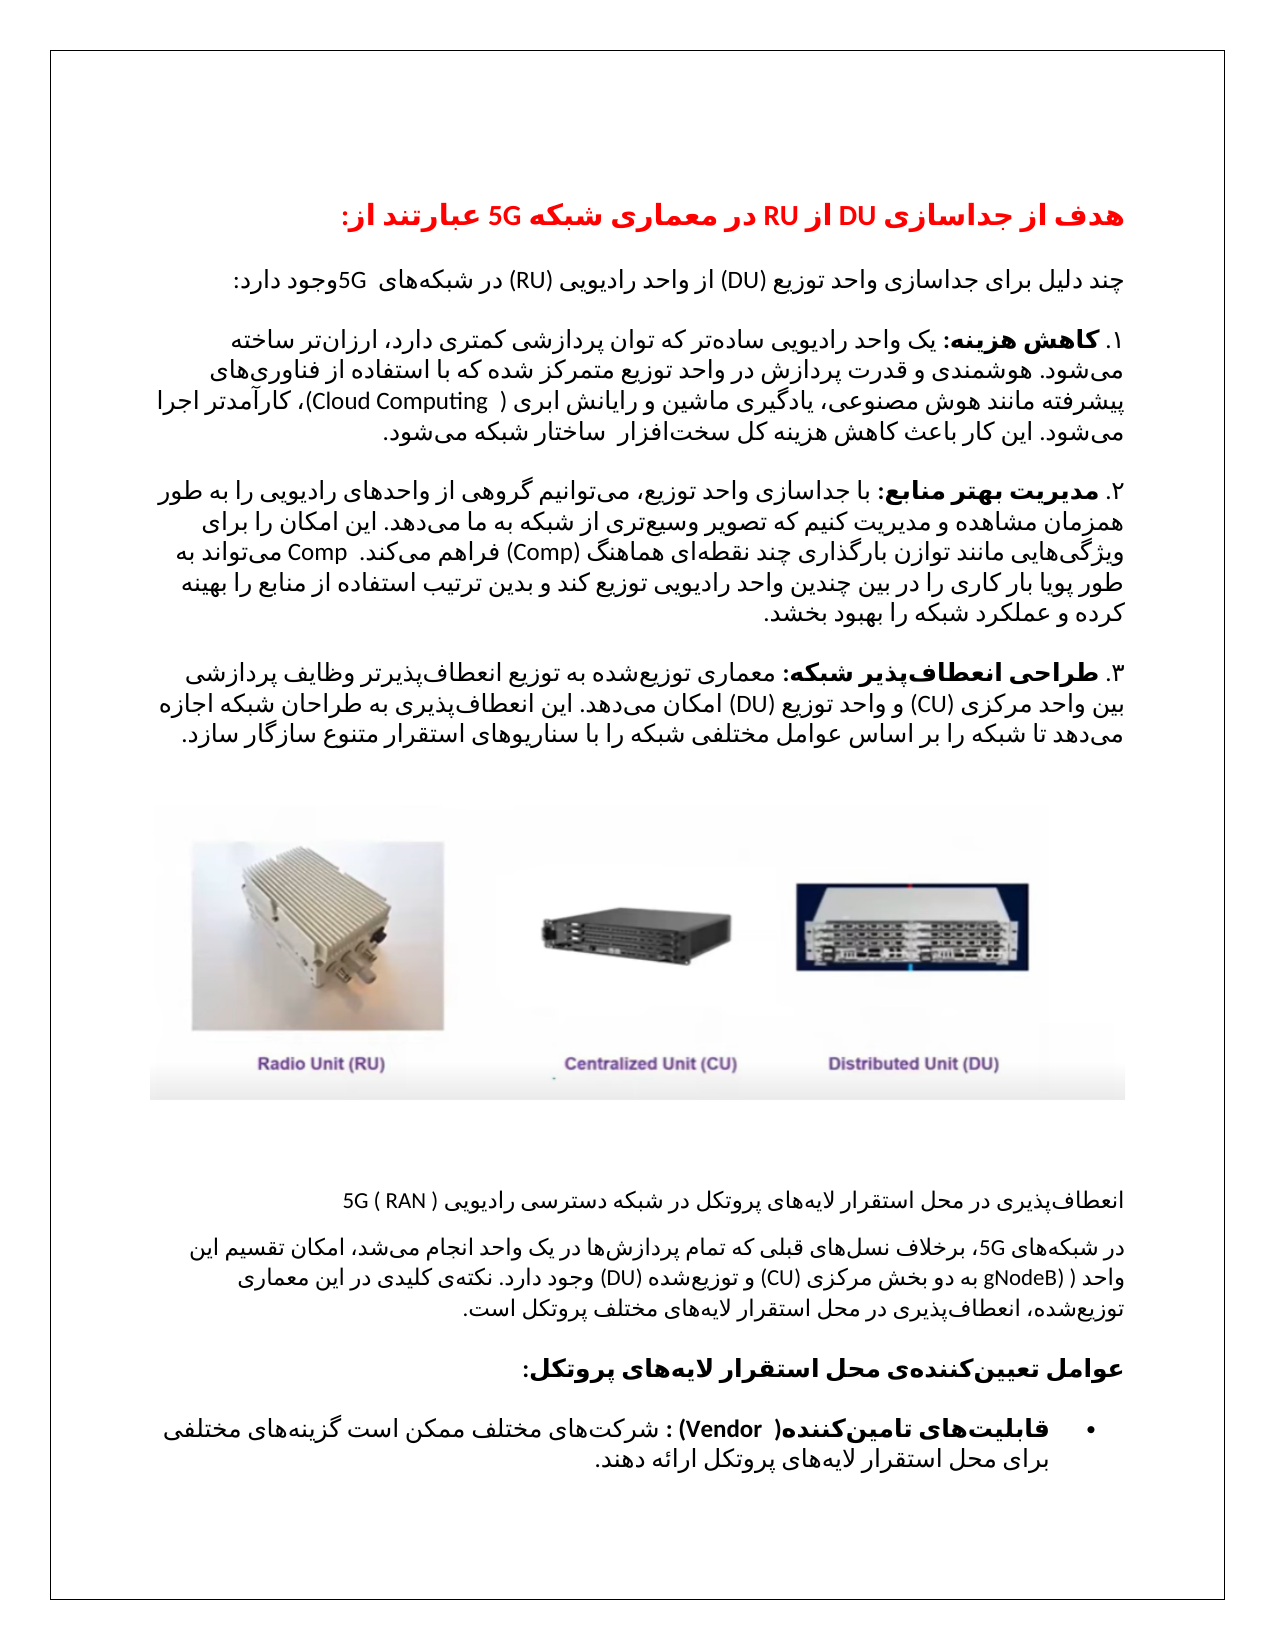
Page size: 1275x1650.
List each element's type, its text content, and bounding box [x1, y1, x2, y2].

picture [150, 805, 1125, 1100]
text در شبکه‌های 5G، برخلاف نسل‌های قبلی که تمام پردازش‌ها در یک واحد انجام می‌شد، امکان تقسیم این واحد ( (gNodeB به دو بخش مرکزی (CU) و توزیع‌شده (DU) وجود دارد. نکته‌ی کلیدی در این معماری توزیع‌شده، انعطاف‌پذیری در محل استقرار لایه‌های مختلف پروتکل است. [150, 1233, 1125, 1322]
text ۱. کاهش هزینه: یک واحد رادیویی ساده‌تر که توان پردازشی کمتری دارد، ارزان‌تر ساخته می‌شود. هوشمندی و قدرت پردازش در واحد توزیع متمرکز شده که با استفاده از فناوری‌های پیشرفته مانند هوش مصنوعی، یادگیری ماشین و رایانش ابری ( Cloud Computing)، کارآمدتر اجرا می‌شود. این کار باعث کاهش هزینه کل سخت‌افزار ساختار شبکه می‌شود. [150, 324, 1125, 446]
list قابلیت‌های تامین‌کننده( Vendor) : شرکت‌های مختلف ممکن است گزینه‌های مختلفی برای محل استقرار لایه‌های پروتکل ارائه دهند. [150, 1413, 1087, 1474]
text هدف از جداسازی DU از RU در معماری شبکه 5G عبارتند از: [150, 197, 1125, 232]
text چند دلیل برای جداسازی واحد توزیع (DU) از واحد رادیویی (RU) در شبکه‌های 5Gوجود دارد: [150, 264, 1125, 295]
text ۳. طراحی انعطاف‌پذیر شبکه: معماری توزیع‌شده به توزیع انعطاف‌پذیرتر وظایف پردازشی بین واحد مرکزی (CU) و واحد توزیع (DU) امکان می‌دهد. این انعطاف‌پذیری به طراحان شبکه اجازه می‌دهد تا شبکه را بر اساس عوامل مختلفی شبکه را با سناریوهای استقرار متنوع سازگار سازد. [150, 657, 1125, 749]
text عوامل تعیین‌کننده‌ی محل استقرار لایه‌های پروتکل: [150, 1353, 1125, 1383]
text انعطاف‌پذیری در محل استقرار لایه‌های پروتکل در شبکه دسترسی رادیویی 5G ( RAN ) [150, 1186, 1125, 1214]
text ۲. مدیریت بهتر منابع: با جداسازی واحد توزیع، می‌توانیم گروهی از واحدهای رادیویی را به طور همزمان مشاهده و مدیریت کنیم که تصویر وسیع‌تری از شبکه به ما می‌دهد. این امکان را برای ویژگی‌هایی مانند توازن بارگذاری چند نقطه‌ای هماهنگ (Comp) فراهم می‌کند. Comp می‌تواند به طور پویا بار کاری را در بین چندین واحد رادیویی توزیع کند و بدین ترتیب استفاده از منابع را بهینه کرده و عملکرد شبکه را بهبود بخشد. [150, 475, 1125, 628]
